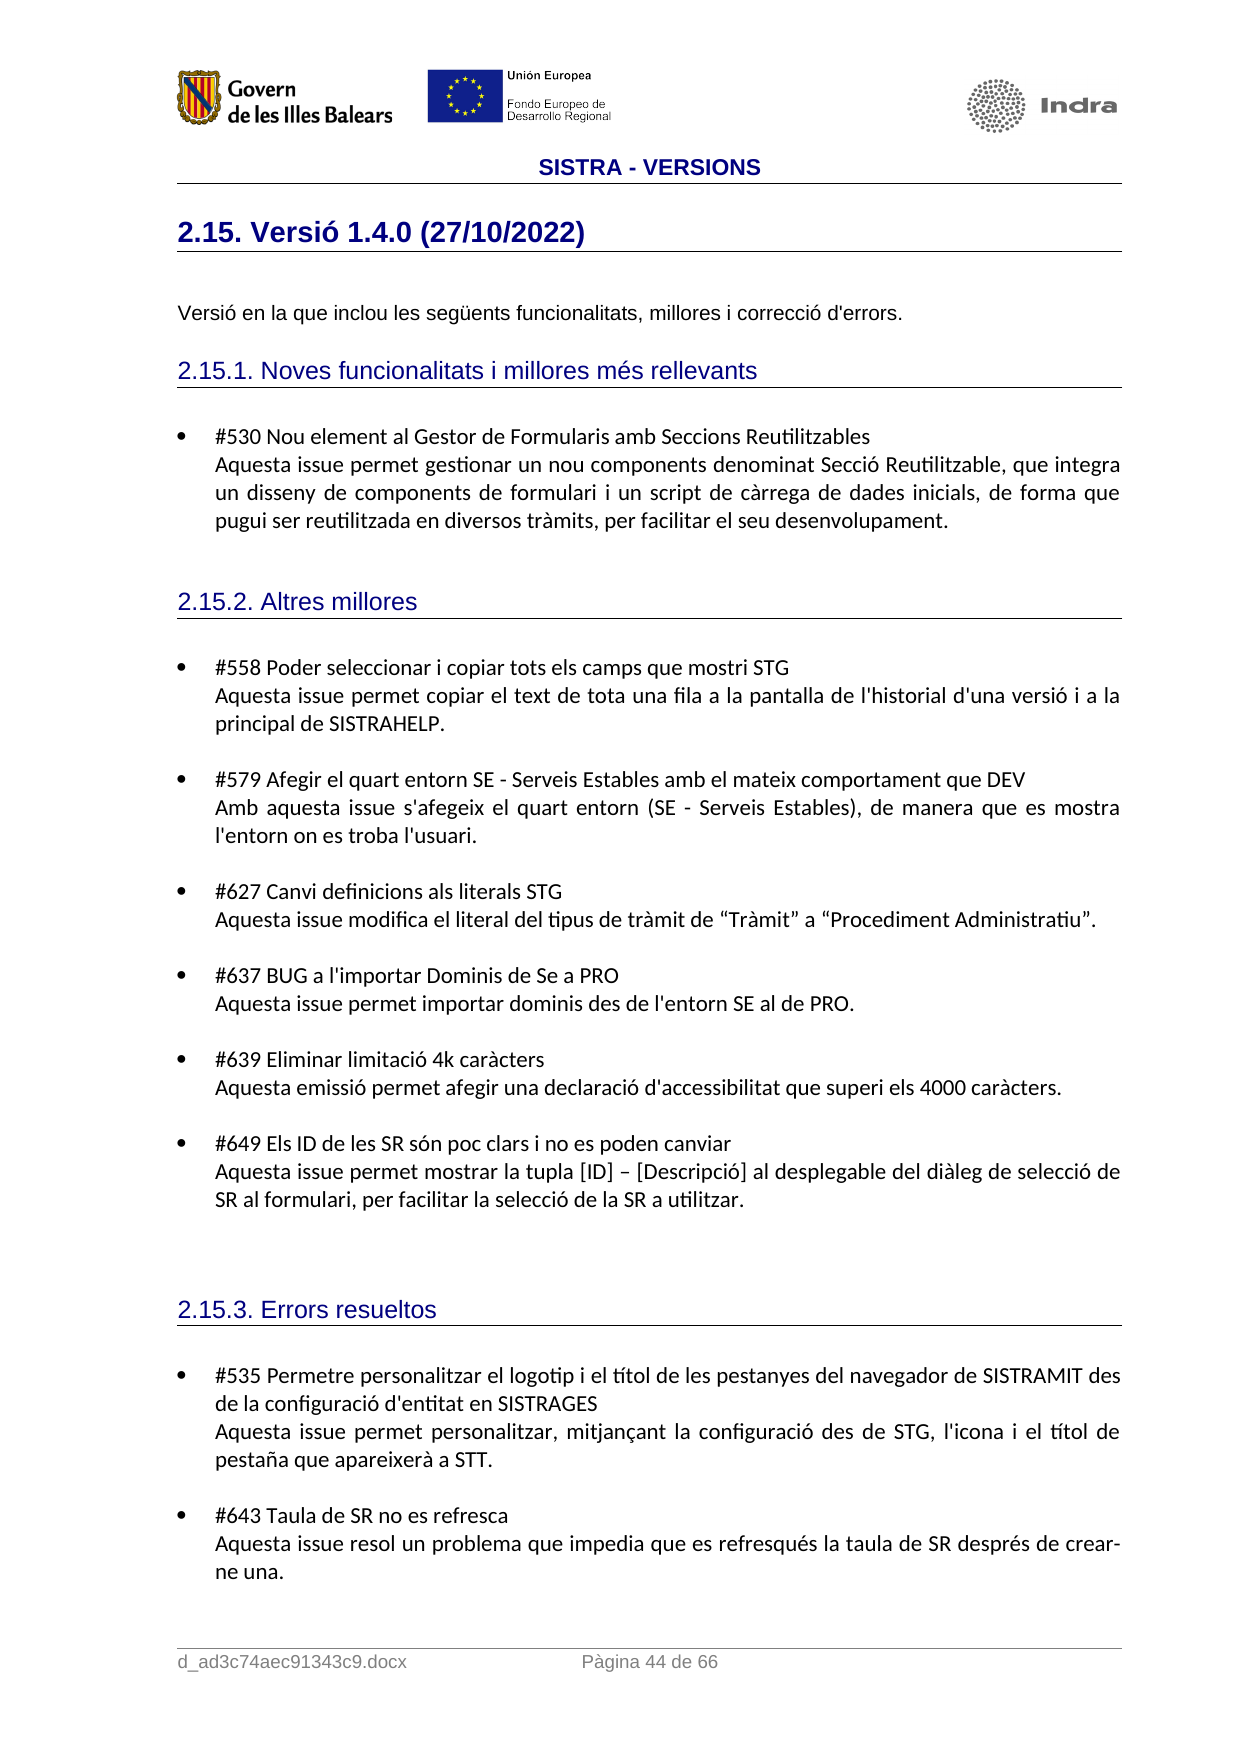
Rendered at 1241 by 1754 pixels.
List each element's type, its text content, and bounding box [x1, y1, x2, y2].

text Versió en la que inclou les següents funcionalitats, millores i correcció d'errors. [177, 301, 1122, 324]
list Aquesta issue permet copiar el text de tota una fila a la pantalla de l'historial d'una versió i a la principal de SISTRAHELP. [215, 681, 1122, 737]
list Aquesta issue modifica el literal del tipus de tràmit de “Tràmit” a “Procediment Administratiu”. [215, 905, 1122, 933]
list #579 Afegir el quart entorn SE - Serveis Estables amb el mateix comportament que DEV [177, 765, 1122, 793]
subtitle 2.15. Versió 1.4.0 (27/10/2022) [177, 215, 1122, 251]
list Aquesta issue permet mostrar la tupla [ID] – [Descripció] al desplegable del diàleg de selecció de SR al formulari, per facilitar la selecció de la SR a utilitzar. [215, 1157, 1122, 1213]
list #637 BUG a l'importar Dominis de Se a PRO [177, 961, 1122, 989]
subtitle 2.15.2. Altres millores [177, 587, 1122, 618]
list Aquesta emissió permet afegir una declaració d'accessibilitat que superi els 4000 caràcters. [215, 1073, 1122, 1101]
list #627 Canvi definicions als literals STG [177, 877, 1122, 905]
subtitle 2.15.1. Noves funcionalitats i millores més rellevants [177, 356, 1122, 387]
list Aquesta issue permet importar dominis des de l'entorn SE al de PRO. [215, 989, 1122, 1017]
list #639 Eliminar limitació 4k caràcters [177, 1045, 1122, 1073]
list #535 Permetre personalitzar el logotip i el títol de les pestanyes del navegador de SISTRAMIT des de la configuració d'entitat en SISTRAGES [177, 1361, 1122, 1417]
picture [421, 67, 611, 125]
list Aquesta issue resol un problema que impedia que es refresqués la taula de SR després de crear-ne una. [215, 1529, 1122, 1585]
list Aquesta issue permet personalitzar, mitjançant la configuració des de STG, l'icona i el títol de pestaña que apareixerà a STT. [215, 1417, 1122, 1473]
list #558 Poder seleccionar i copiar tots els camps que mostri STG [177, 653, 1122, 681]
list Amb aquesta issue s'afegeix el quart entorn (SE - Serveis Estables), de manera que es mostra l'entorn on es troba l'usuari. [215, 793, 1122, 849]
subtitle 2.15.3. Errors resueltos [177, 1294, 1122, 1325]
list #643 Taula de SR no es refresca [177, 1501, 1122, 1529]
list Aquesta issue permet gestionar un nou components denominat Secció Reutilitzable, que integra un disseny de components de formulari i un script de càrrega de dades inicials, de forma que pugui ser reutilitzada en diversos tràmits, per facilitar el seu desenvolupament. [215, 450, 1122, 534]
list #649 Els ID de les SR són poc clars i no es poden canviar [177, 1129, 1122, 1157]
list #530 Nou element al Gestor de Formularis amb Seccions Reutilitzables [177, 422, 1122, 450]
picture [176, 70, 393, 125]
